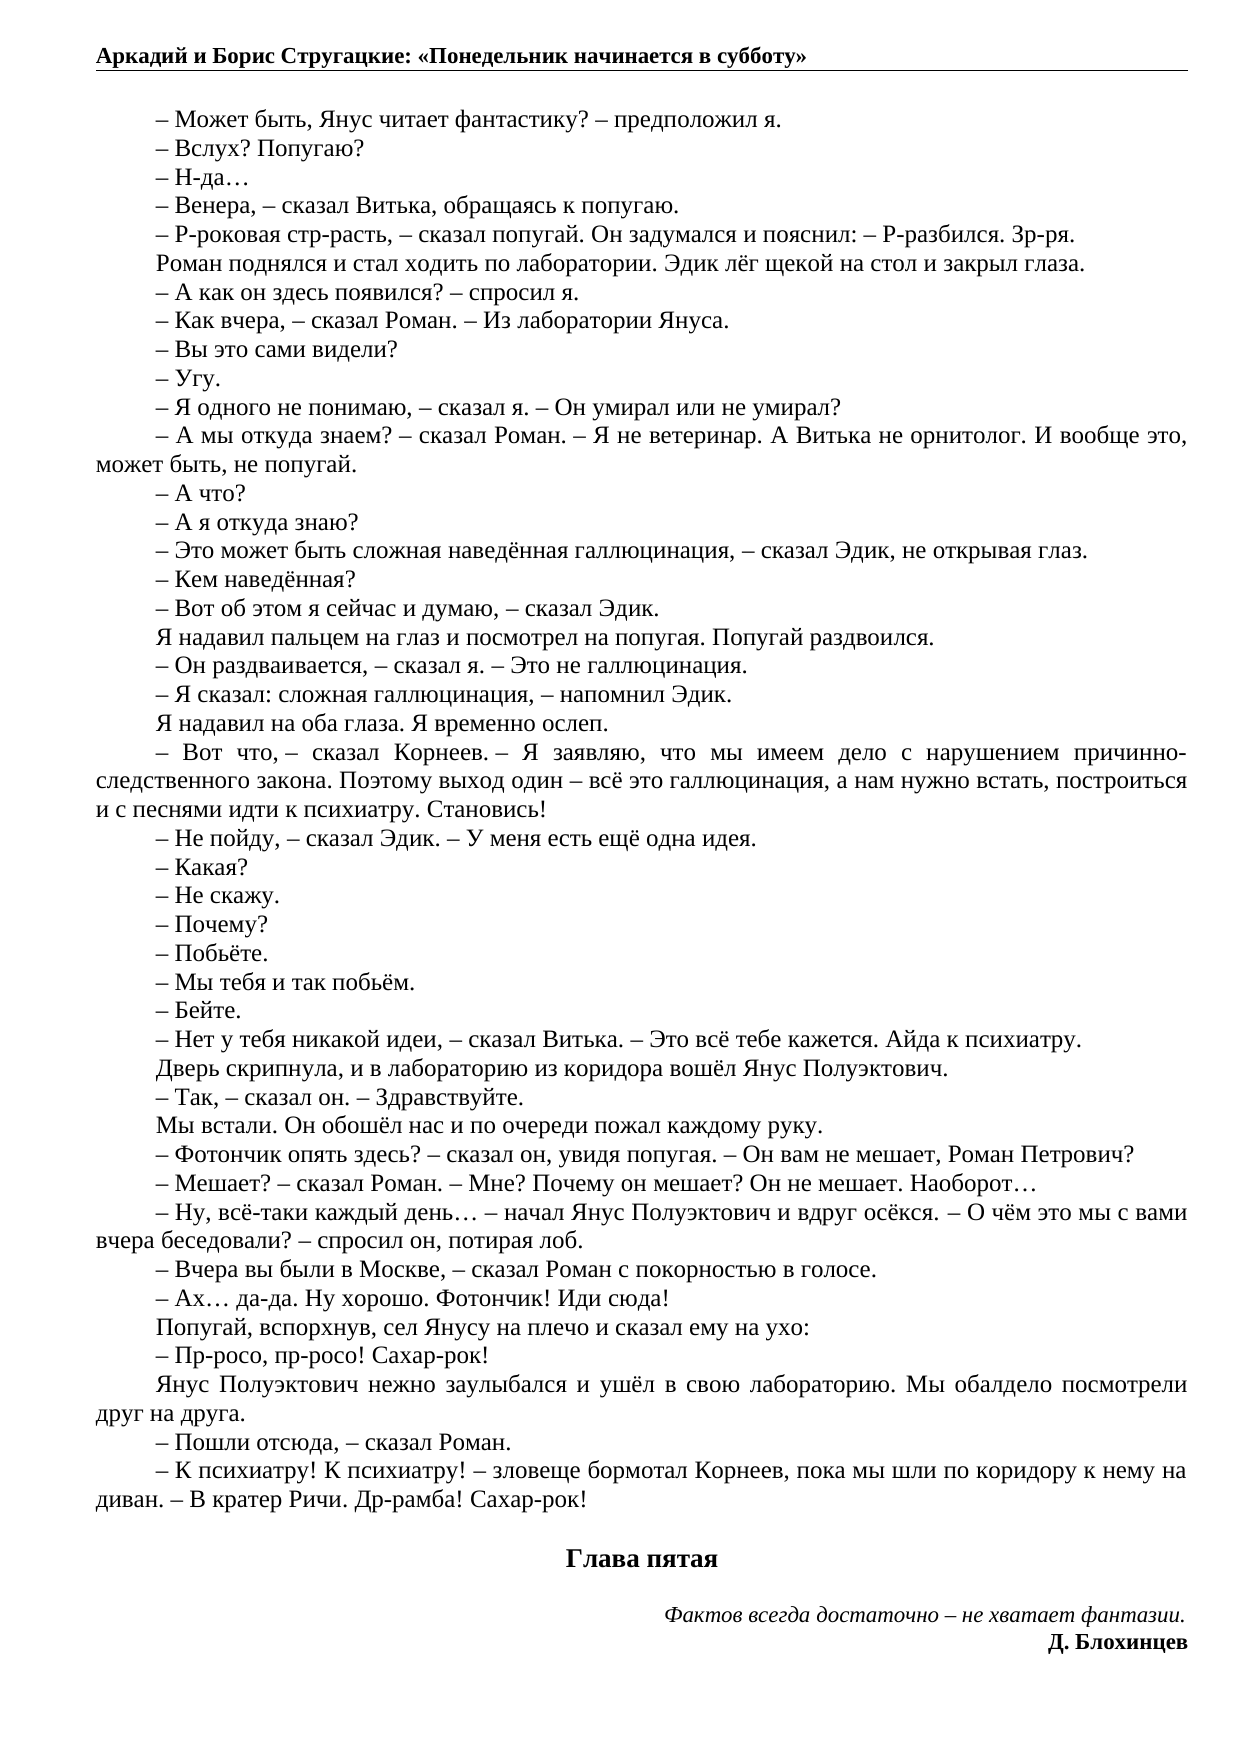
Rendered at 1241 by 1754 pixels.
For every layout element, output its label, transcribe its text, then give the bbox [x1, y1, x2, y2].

text – Нет у тебя никакой идеи, – сказал Витька. – Это всё тебе кажется. Айда к психиатру. [96, 1024, 1188, 1053]
text – Как вчера, – сказал Роман. – Из лаборатории Януса. [96, 305, 1188, 334]
text – Р-роковая стр-расть, – сказал попугай. Он задумался и пояснил: – Р-разбился. Зр-ря. [96, 219, 1188, 248]
text Фактов всегда достаточно – не хватает фантазии. [158, 1602, 1188, 1628]
text Д. Блохинцев [158, 1628, 1188, 1654]
text – Почему? [96, 909, 1188, 938]
text – Бейте. [96, 995, 1188, 1024]
text – Мешает? – сказал Роман. – Мне? Почему он мешает? Он не мешает. Наоборот… [96, 1168, 1188, 1197]
text – Не скажу. [96, 880, 1188, 909]
text – А мы откуда знаем? – сказал Роман. – Я не ветеринар. А Витька не орнитолог. И вообще это, может быть, не попугай. [96, 420, 1188, 478]
text – Пошли отсюда, – сказал Роман. [96, 1427, 1188, 1455]
text – А что? [96, 478, 1188, 507]
text Роман поднялся и стал ходить по лаборатории. Эдик лёг щекой на стол и закрыл глаза. [96, 248, 1188, 277]
text – Пр-росо, пр-росо! Сахар-рок! [96, 1340, 1188, 1369]
text Попугай, вспорхнув, сел Янусу на плечо и сказал ему на ухо: [96, 1312, 1188, 1340]
text – Венера, – сказал Витька, обращаясь к попугаю. [96, 190, 1188, 219]
text – Он раздваивается, – сказал я. – Это не галлюцинация. [96, 650, 1188, 679]
text – Н-да… [96, 162, 1188, 190]
text – Вслух? Попугаю? [96, 133, 1188, 162]
text Я надавил пальцем на глаз и посмотрел на попугая. Попугай раздвоился. [96, 622, 1188, 650]
text Янус Полуэктович нежно заулыбался и ушёл в свою лабораторию. Мы обалдело посмотрели друг на друга. [96, 1369, 1188, 1427]
text – Вы это сами видели? [96, 334, 1188, 363]
text – Может быть, Янус читает фантастику? – предположил я. [96, 104, 1188, 133]
text – Вчера вы были в Москве, – сказал Роман с покорностью в голосе. [96, 1254, 1188, 1283]
text – Кем наведённая? [96, 564, 1188, 593]
text – Фотончик опять здесь? – сказал он, увидя попугая. – Он вам не мешает, Роман Петрович? [96, 1139, 1188, 1168]
text – Какая? [96, 852, 1188, 880]
text – Я сказал: сложная галлюцинация, – напомнил Эдик. [96, 679, 1188, 708]
text Мы встали. Он обошёл нас и по очереди пожал каждому руку. [96, 1110, 1188, 1139]
text – Ах… да-да. Ну хорошо. Фотончик! Иди сюда! [96, 1283, 1188, 1312]
text Дверь скрипнула, и в лабораторию из коридора вошёл Янус Полуэктович. [96, 1053, 1188, 1082]
text – Вот что, – сказал Корнеев. – Я заявляю, что мы имеем дело с нарушением причинно-следственного закона. Поэтому выход один – всё это галлюцинация, а нам нужно встать, построиться и с песнями идти к психиатру. Становись! [96, 737, 1188, 823]
text – Угу. [96, 363, 1188, 392]
text – Побьёте. [96, 938, 1188, 967]
text – Так, – сказал он. – Здравствуйте. [96, 1082, 1188, 1110]
text – Я одного не понимаю, – сказал я. – Он умирал или не умирал? [96, 392, 1188, 420]
text – Это может быть сложная наведённая галлюцинация, – сказал Эдик, не открывая глаз. [96, 535, 1188, 564]
text – Ну, всё-таки каждый день… – начал Янус Полуэктович и вдруг осёкся. – О чём это мы с вами вчера беседовали? – спросил он, потирая лоб. [96, 1197, 1188, 1254]
text – К психиатру! К психиатру! – зловеще бормотал Корнеев, пока мы шли по коридору к нему на диван. – В кратер Ричи. Др-рамба! Сахар-рок! [96, 1455, 1188, 1513]
text – Не пойду, – сказал Эдик. – У меня есть ещё одна идея. [96, 823, 1188, 852]
text – А как он здесь появился? – спросил я. [96, 277, 1188, 305]
text Я надавил на оба глаза. Я временно ослеп. [96, 708, 1188, 737]
text – Мы тебя и так побьём. [96, 967, 1188, 995]
text – А я откуда знаю? [96, 507, 1188, 535]
text – Вот об этом я сейчас и думаю, – сказал Эдик. [96, 593, 1188, 622]
subtitle Глава пятая [96, 1542, 1188, 1573]
